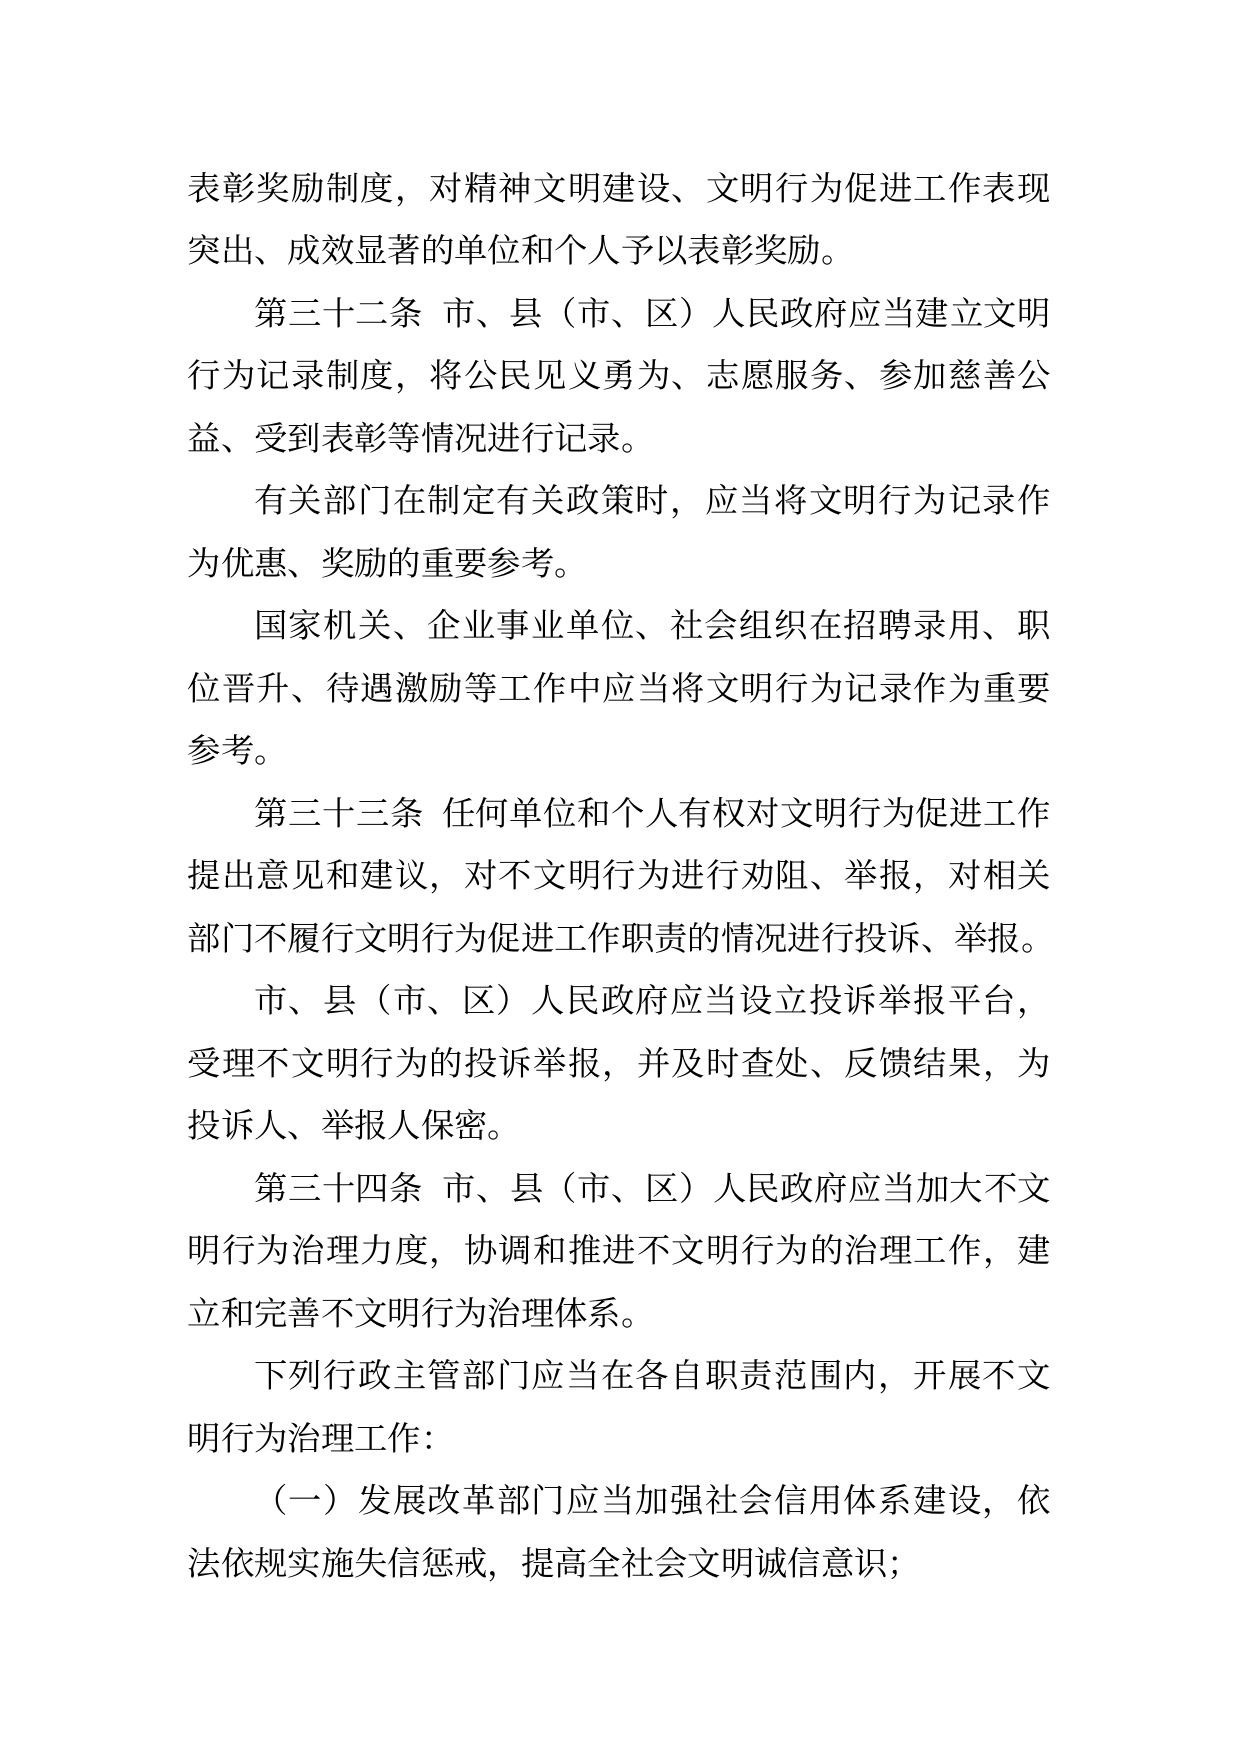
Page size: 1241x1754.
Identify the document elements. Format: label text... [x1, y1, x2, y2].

text 第三十四条 市、县（市、区）人民政府应当加大不文明行为治理力度，协调和推进不文明行为的治理工作，建立和完善不文明行为治理体系。 [187, 1150, 1053, 1337]
text （一）发展改革部门应当加强社会信用体系建设，依法依规实施失信惩戒，提高全社会文明诚信意识； [187, 1462, 1053, 1587]
text 下列行政主管部门应当在各自职责范围内，开展不文明行为治理工作： [187, 1337, 1053, 1462]
text 国家机关、企业事业单位、社会组织在招聘录用、职位晋升、待遇激励等工作中应当将文明行为记录作为重要参考。 [187, 587, 1053, 775]
text 第三十三条 任何单位和个人有权对文明行为促进工作提出意见和建议，对不文明行为进行劝阻、举报，对相关部门不履行文明行为促进工作职责的情况进行投诉、举报。 [187, 775, 1053, 962]
text 有关部门在制定有关政策时，应当将文明行为记录作为优惠、奖励的重要参考。 [187, 462, 1053, 587]
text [187, 150, 1053, 275]
text 第三十二条 市、县（市、区）人民政府应当建立文明行为记录制度，将公民见义勇为、志愿服务、参加慈善公益、受到表彰等情况进行记录。 [187, 275, 1053, 462]
text 市、县（市、区）人民政府应当设立投诉举报平台，受理不文明行为的投诉举报，并及时查处、反馈结果，为投诉人、举报人保密。 [187, 962, 1053, 1150]
